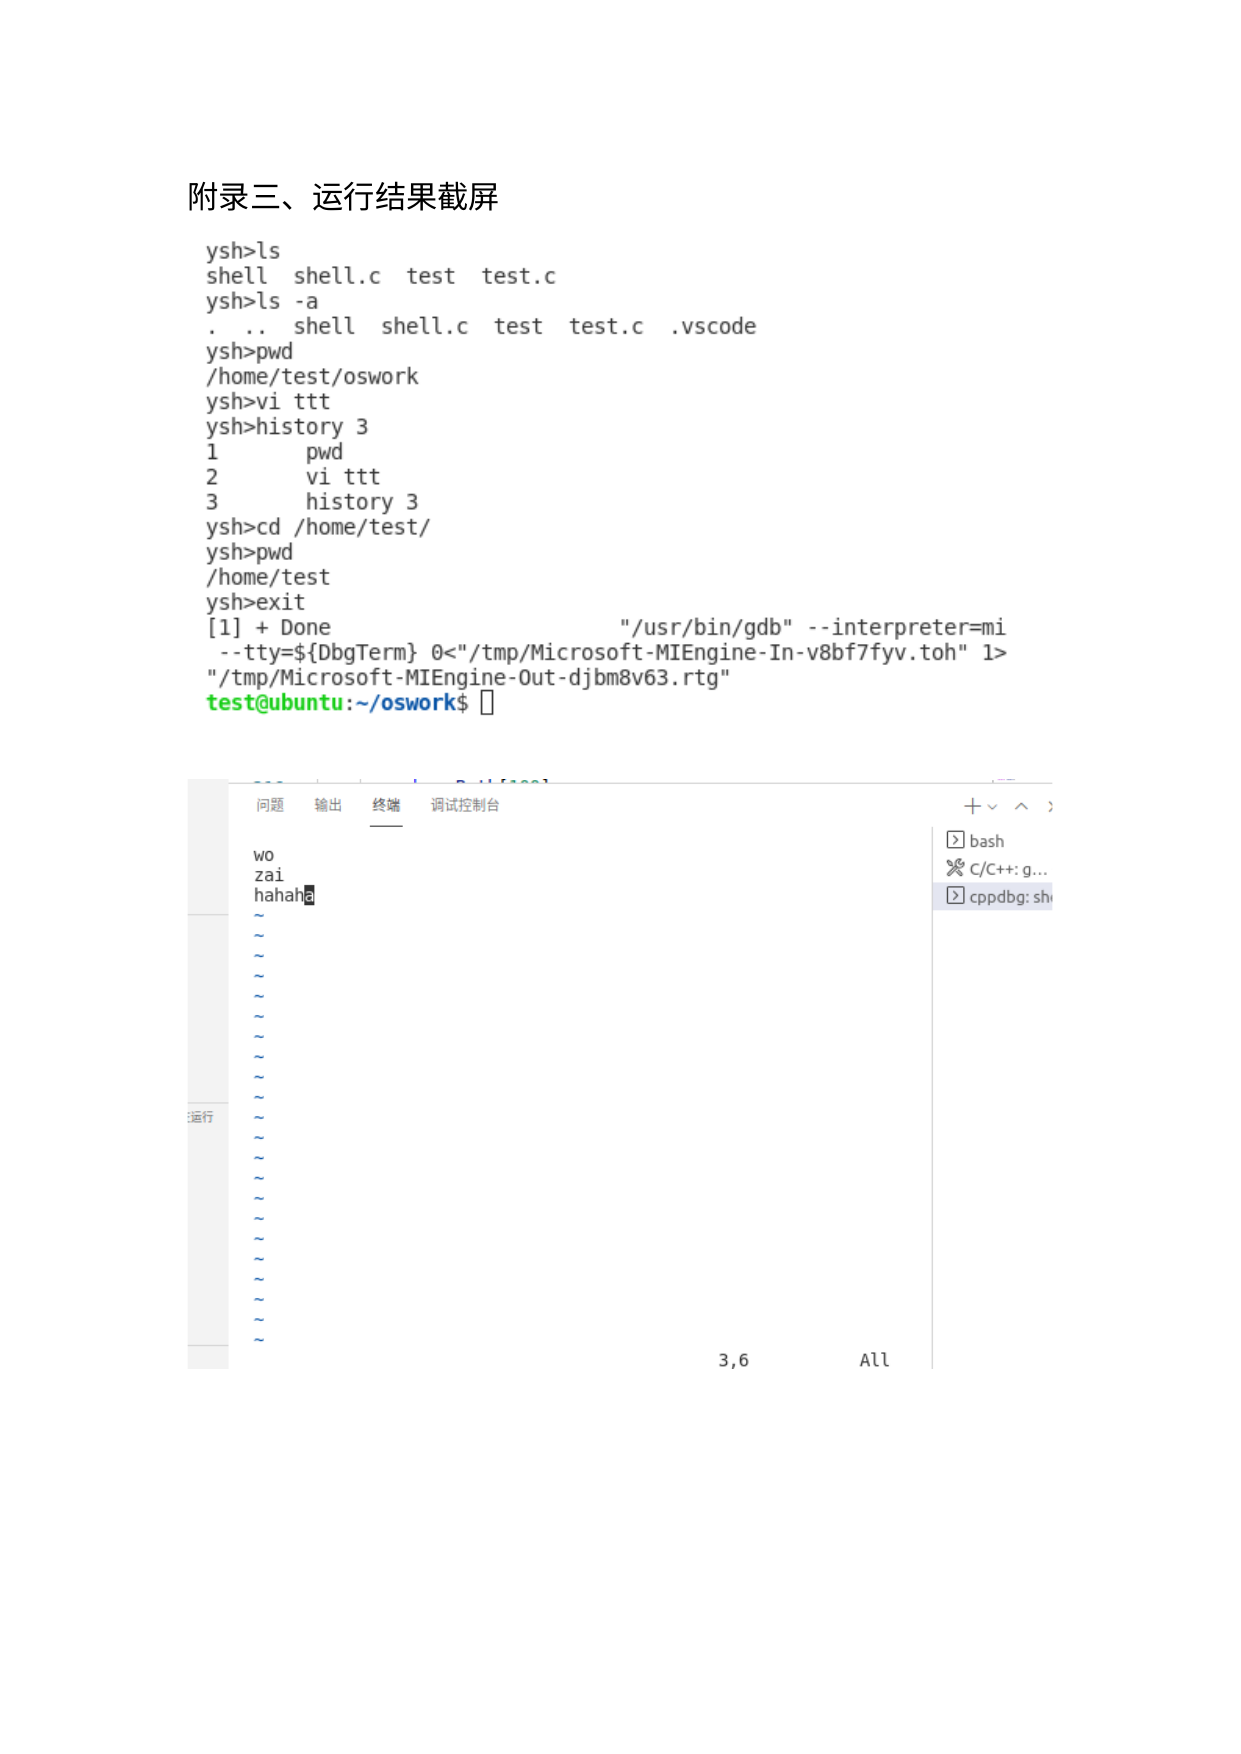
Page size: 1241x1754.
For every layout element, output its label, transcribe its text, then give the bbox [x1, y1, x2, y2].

text 附录三、运行结果截屏 [187, 162, 1053, 227]
picture [187, 779, 1053, 1369]
picture [187, 227, 1027, 723]
